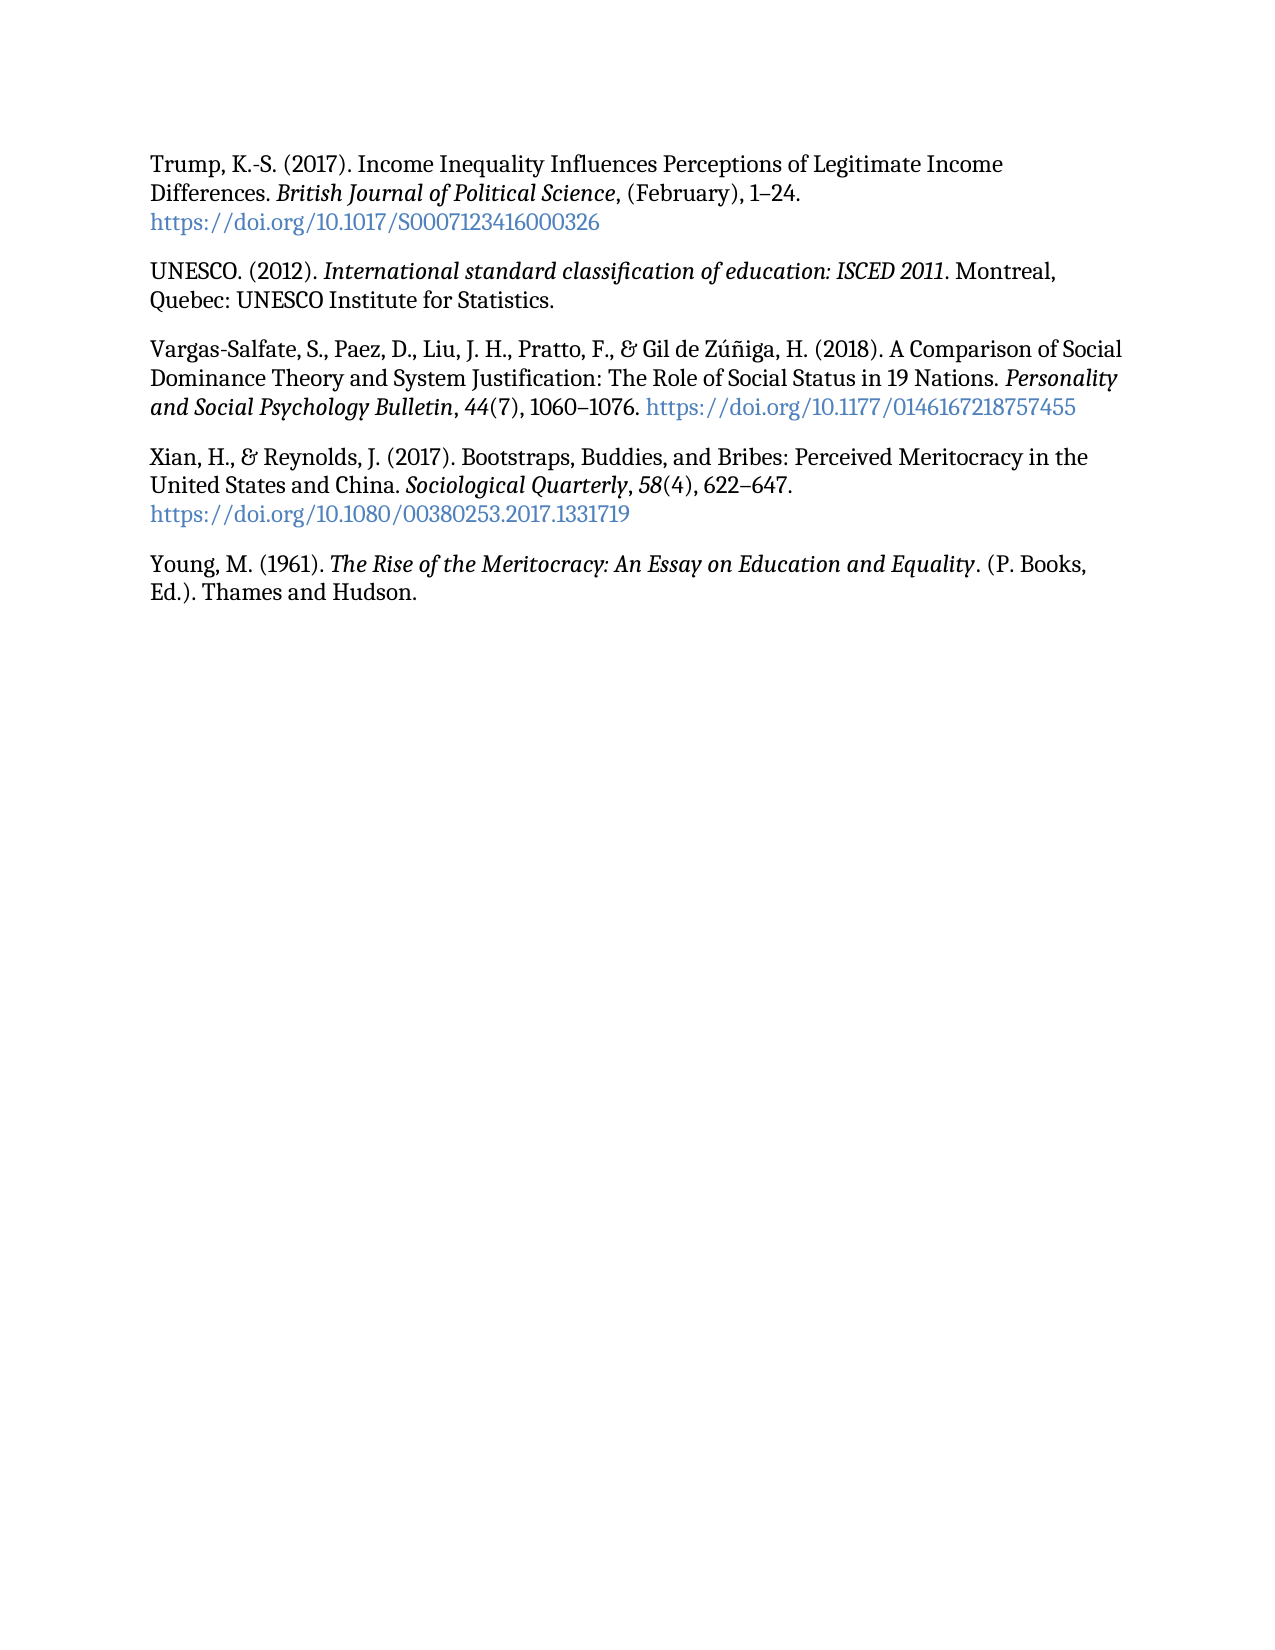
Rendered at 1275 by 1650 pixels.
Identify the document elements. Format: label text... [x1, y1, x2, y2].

text Young, M. (1961). The Rise of the Meritocracy: An Essay on Education and Equality. (P. Books, Ed.). Thames and Hudson. [150, 549, 1125, 607]
text Xian, H., & Reynolds, J. (2017). Bootstraps, Buddies, and Bribes: Perceived Meritocracy in the United States and China. Sociological Quarterly, 58(4), 622–647. https://doi.org/10.1080/00380253.2017.1331719 [150, 442, 1125, 529]
text UNESCO. (2012). International standard classification of education: ISCED 2011. Montreal, Quebec: UNESCO Institute for Statistics. [150, 257, 1125, 314]
text Trump, K.-S. (2017). Income Inequality Influences Perceptions of Legitimate Income Differences. British Journal of Political Science, (February), 1–24. https://doi.org/10.1017/S0007123416000326 [150, 150, 1125, 236]
text Vargas-Salfate, S., Paez, D., Liu, J. H., Pratto, F., & Gil de Zúñiga, H. (2018). A Comparison of Social Dominance Theory and System Justification: The Role of Social Status in 19 Nations. Personality and Social Psychology Bulletin, 44(7), 1060–1076. https://doi.org/10.1177/0146167218757455 [150, 335, 1125, 422]
